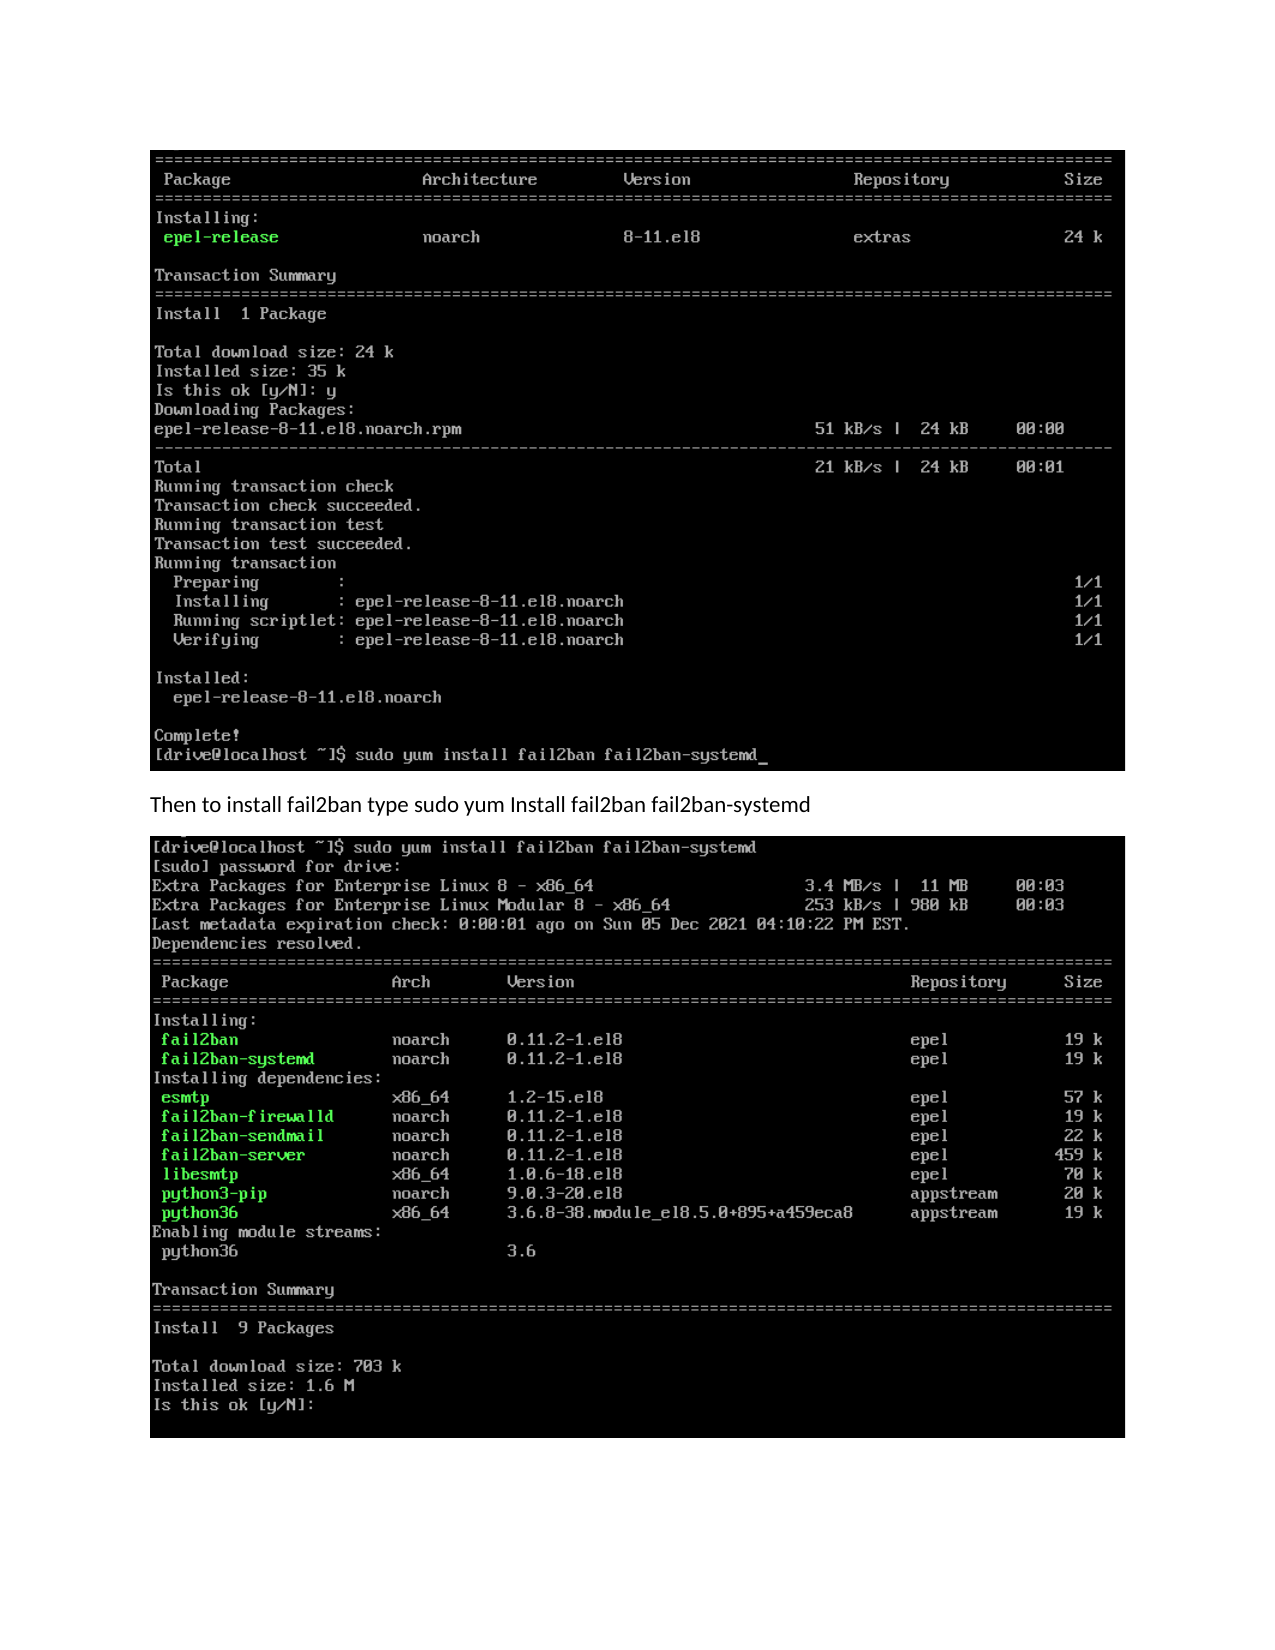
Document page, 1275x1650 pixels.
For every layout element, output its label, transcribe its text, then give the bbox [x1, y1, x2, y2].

text Then to install fail2ban type sudo yum Install fail2ban fail2ban-systemd [150, 790, 1125, 818]
picture [150, 836, 1125, 1438]
picture [150, 150, 1125, 771]
